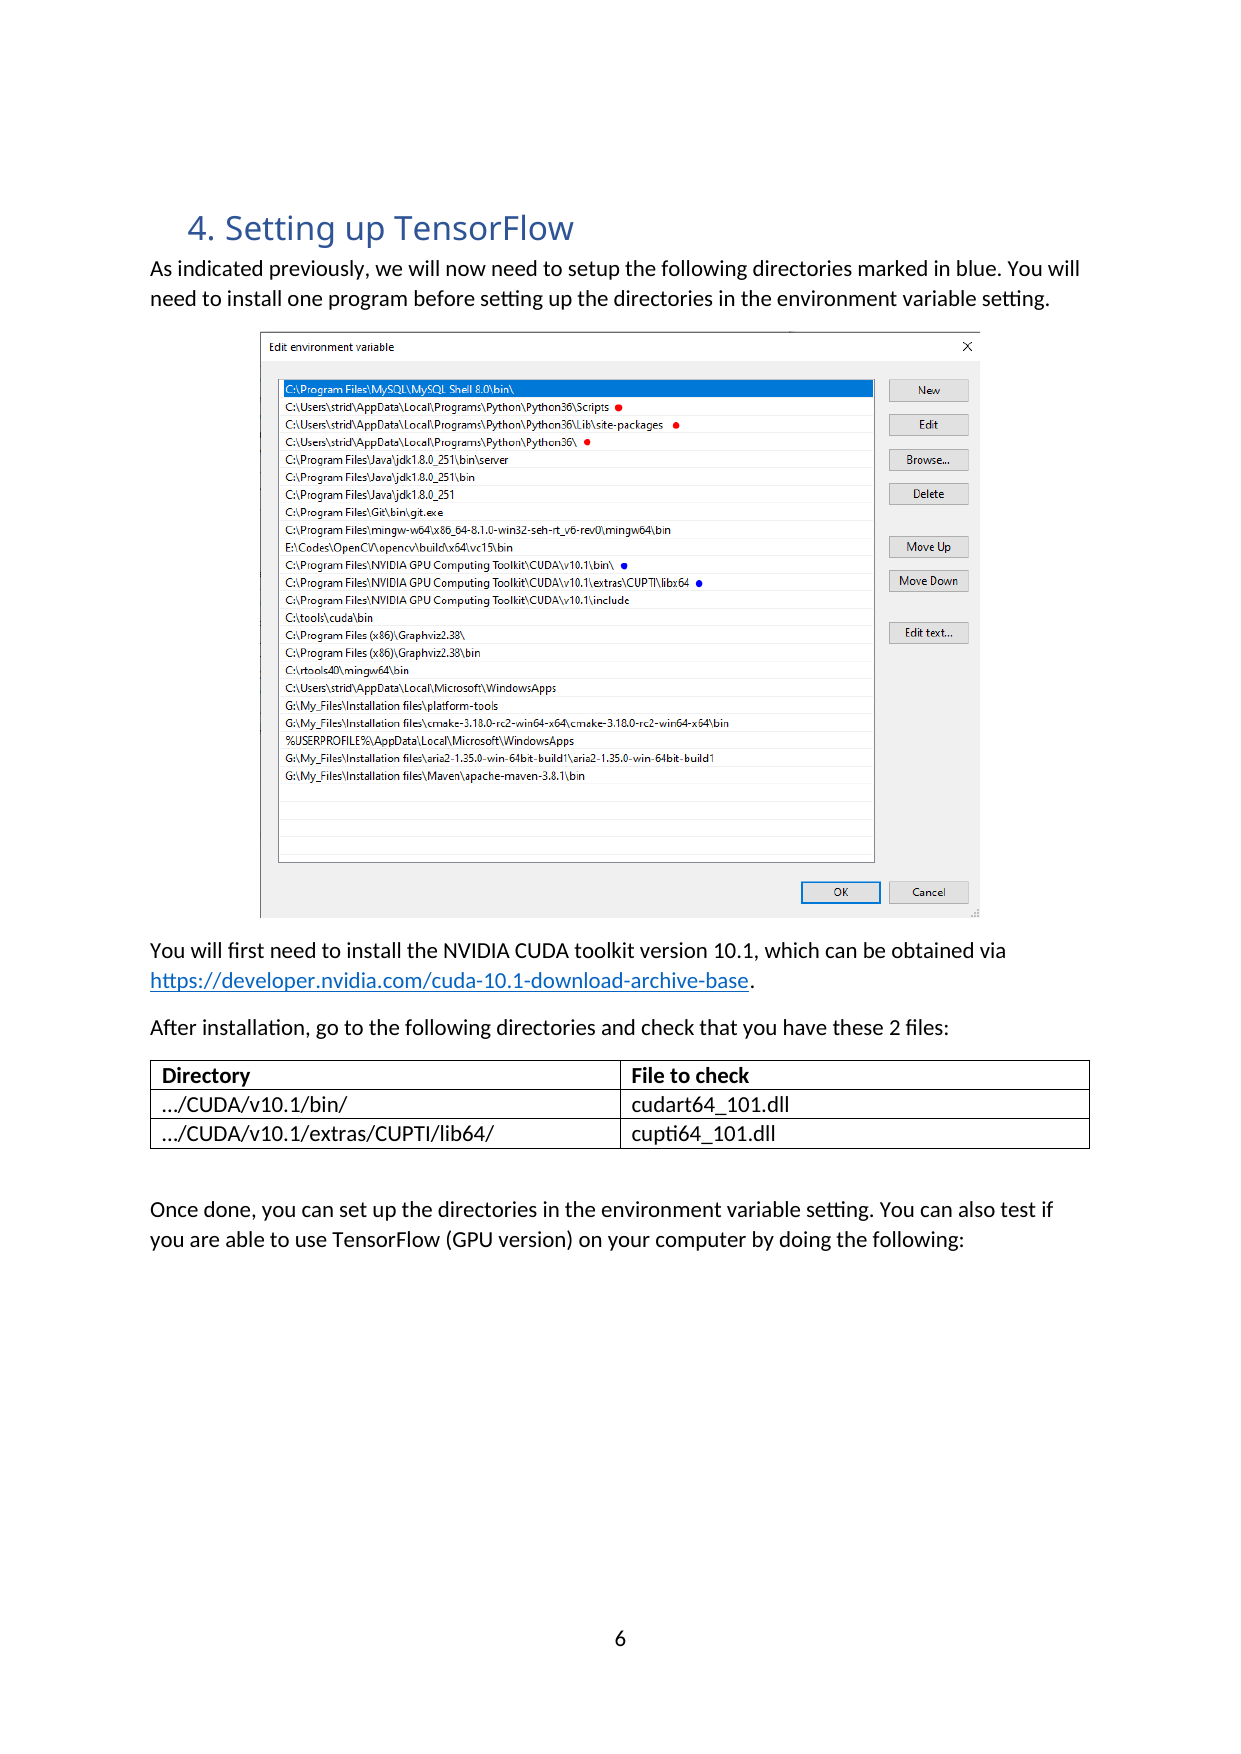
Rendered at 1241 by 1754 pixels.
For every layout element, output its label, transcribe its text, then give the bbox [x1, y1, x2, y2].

text You will first need to install the NVIDIA CUDA toolkit version 10.1, which can be obtained via https://developer.nvidia.com/cuda-10.1-download-archive-base. [150, 936, 1090, 994]
table_header Directory [151, 1061, 620, 1089]
table_cell …/CUDA/v10.1/extras/CUPTI/lib64/ [151, 1119, 620, 1147]
text Once done, you can set up the directories in the environment variable setting. You can also test if you are able to use TensorFlow (GPU version) on your computer by doing the following: [150, 1195, 1090, 1253]
text As indicated previously, we will now need to setup the following directories marked in blue. You will need to install one program before setting up the directories in the environment variable setting. [150, 254, 1090, 312]
text After installation, go to the following directories and check that you have these 2 files: [150, 1013, 1090, 1041]
subtitle Setting up TensorFlow [187, 205, 1090, 251]
table_cell cudart64_101.dll [621, 1090, 1089, 1118]
picture [260, 331, 980, 918]
table_cell cupti64_101.dll [621, 1119, 1089, 1147]
table_header File to check [621, 1061, 1089, 1089]
table_cell …/CUDA/v10.1/bin/ [151, 1090, 620, 1118]
